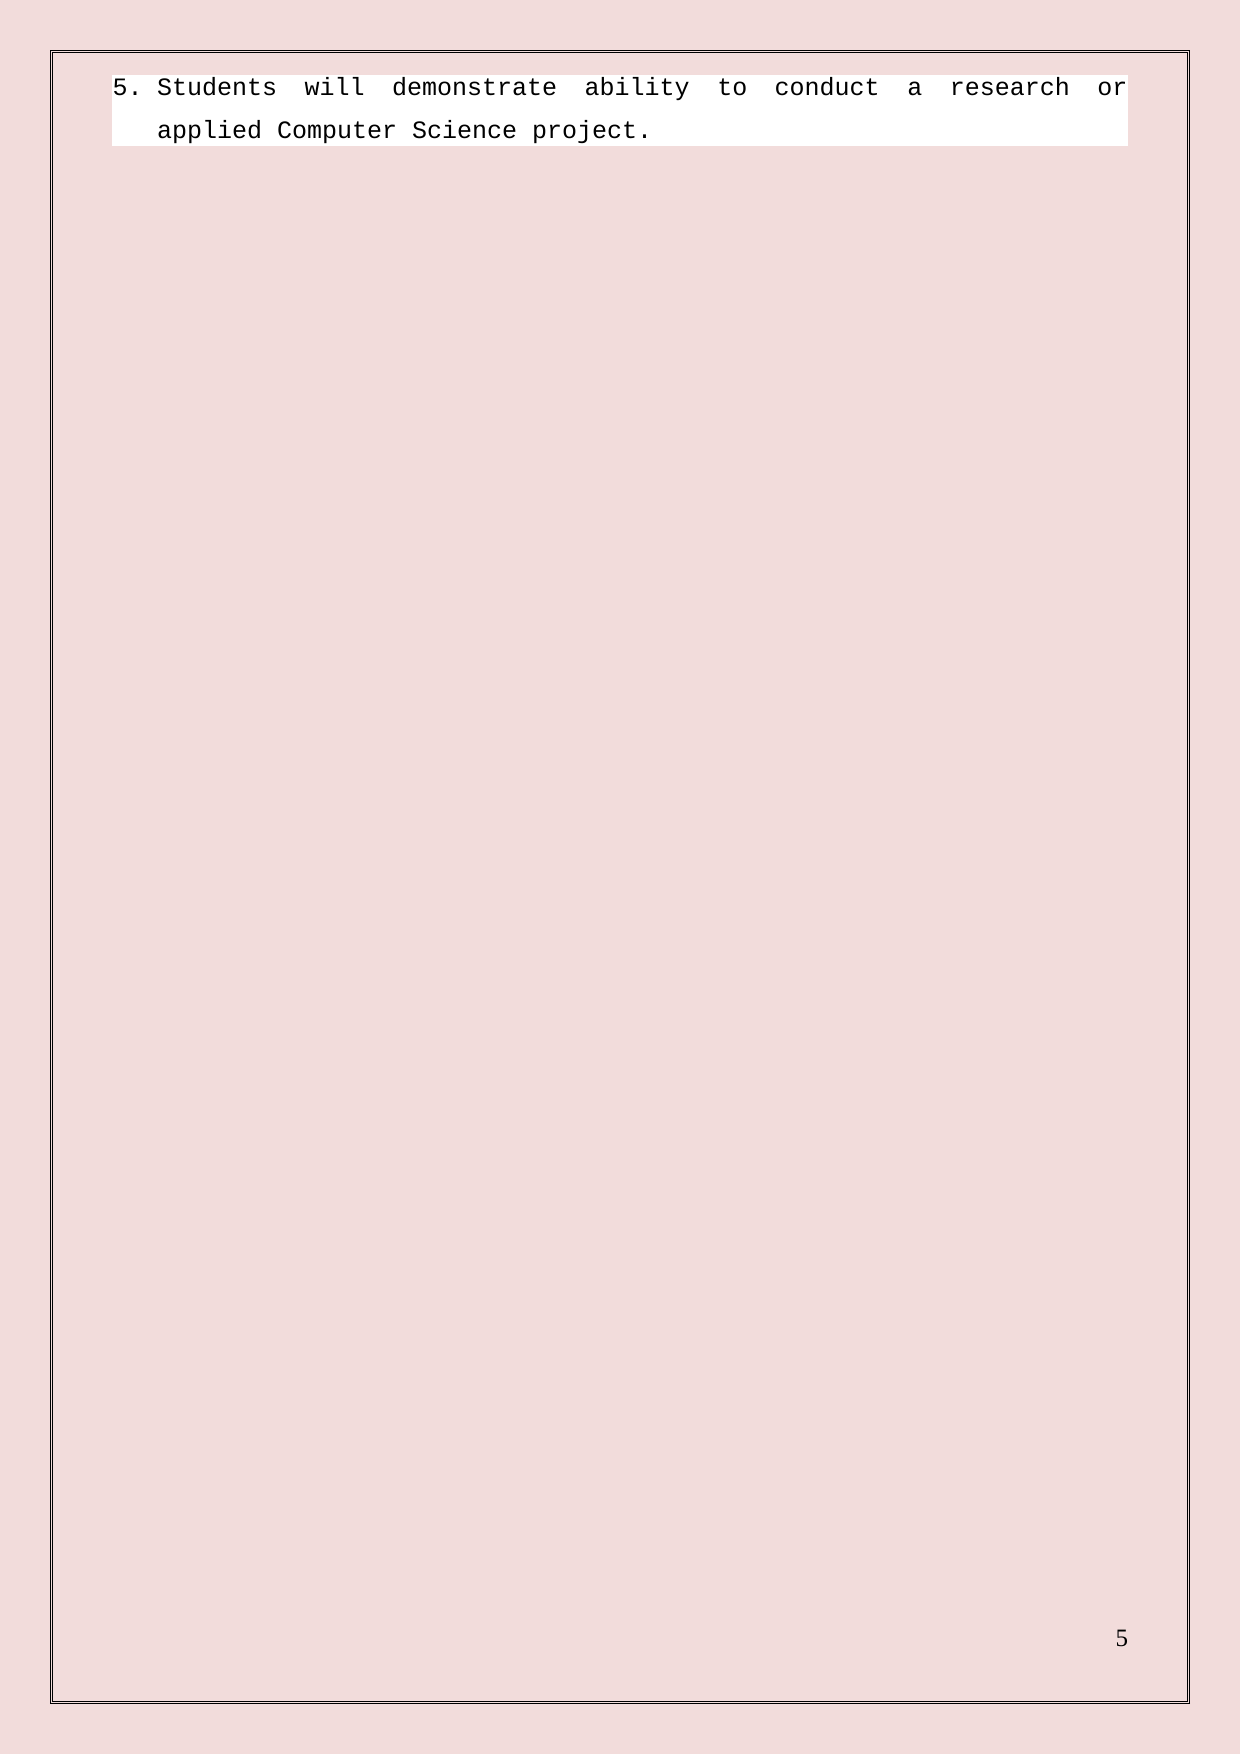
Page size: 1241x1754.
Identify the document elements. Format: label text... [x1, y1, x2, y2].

list Students will demonstrate ability to conduct a research or applied Computer Science project. [112, 75, 1128, 146]
